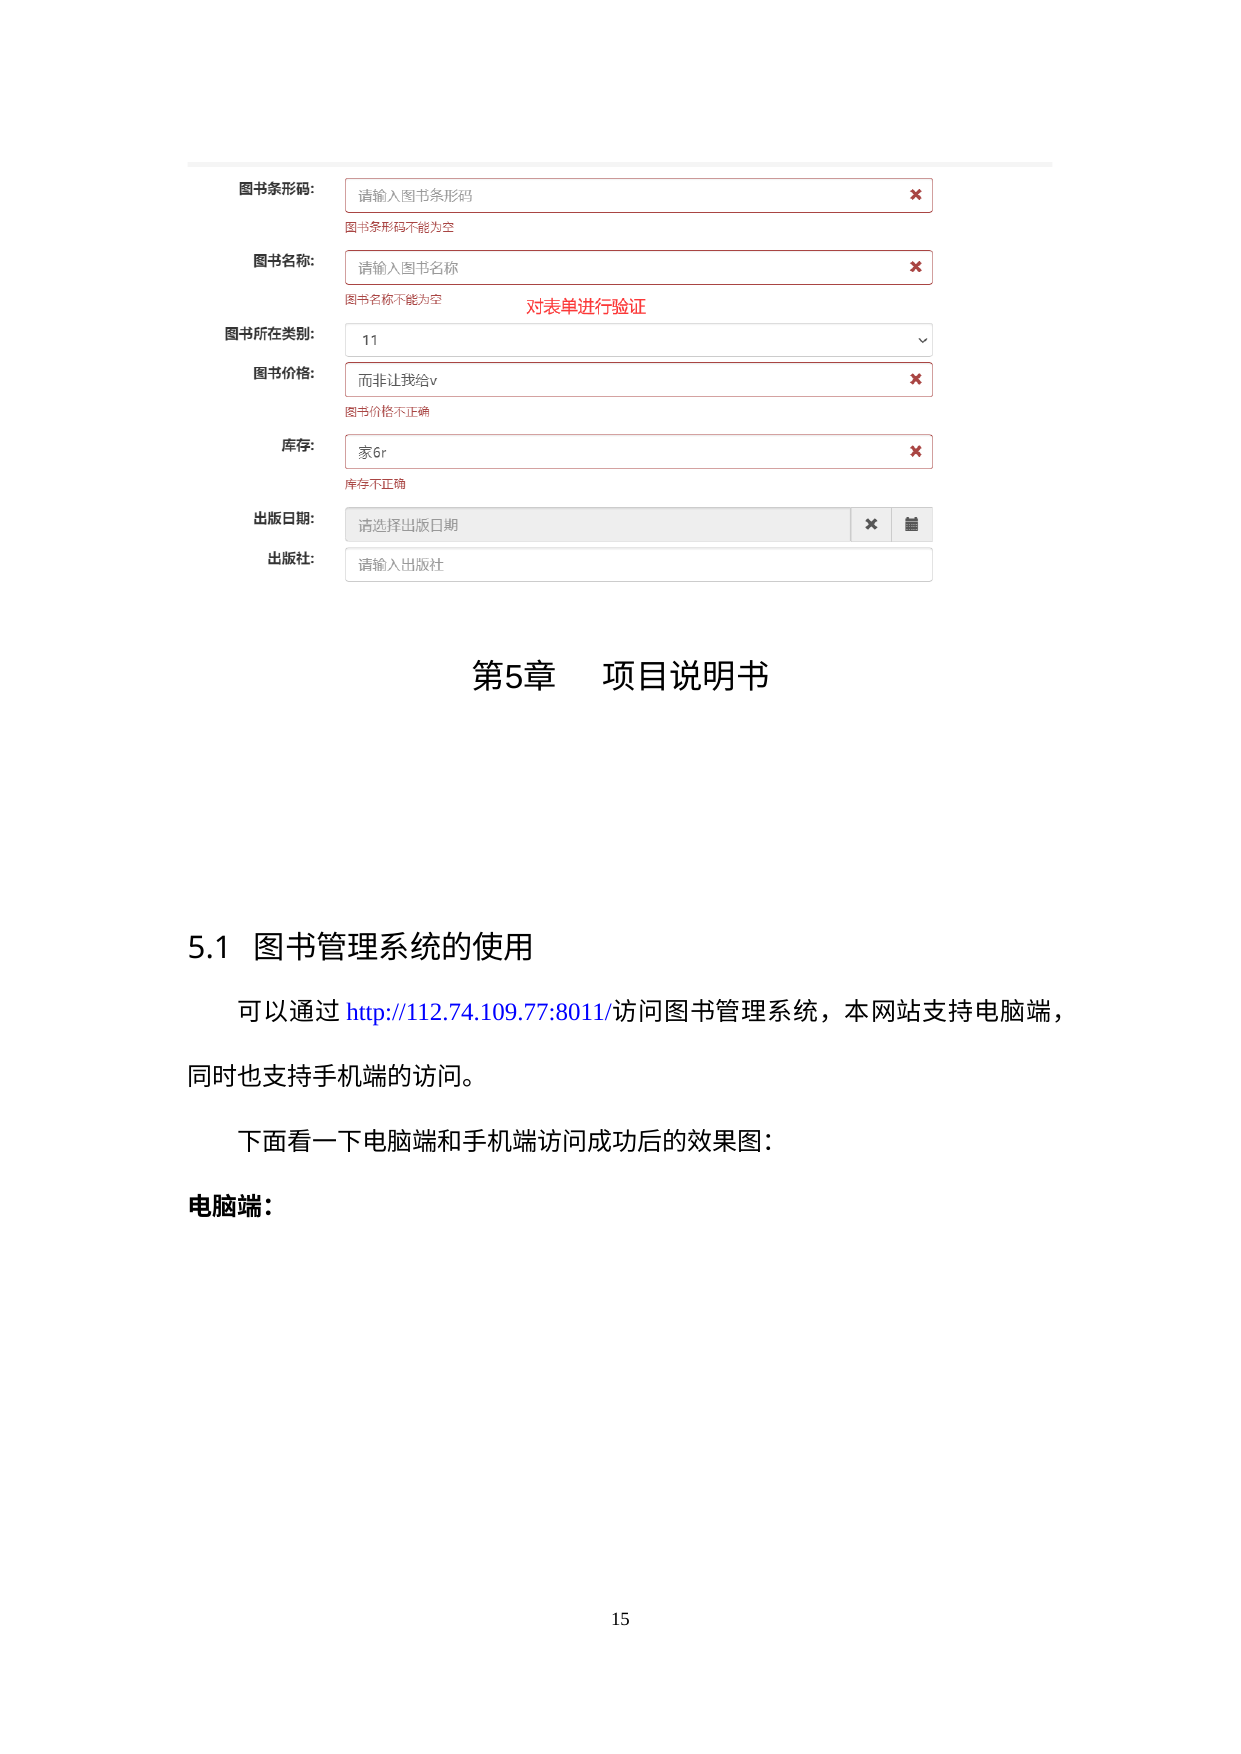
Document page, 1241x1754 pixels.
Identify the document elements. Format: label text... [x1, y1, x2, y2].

picture [187, 162, 1053, 588]
text 电脑端： [187, 1172, 1053, 1237]
list 图书管理系统的使用 [187, 912, 1053, 977]
text 下面看一下电脑端和手机端访问成功后的效果图： [187, 1107, 1053, 1172]
subtitle 项目说明书 [187, 642, 1053, 707]
text 可以通过http://112.74.109.77:8011/访问图书管理系统，本网站支持电脑端，同时也支持手机端的访问。 [187, 977, 1053, 1107]
